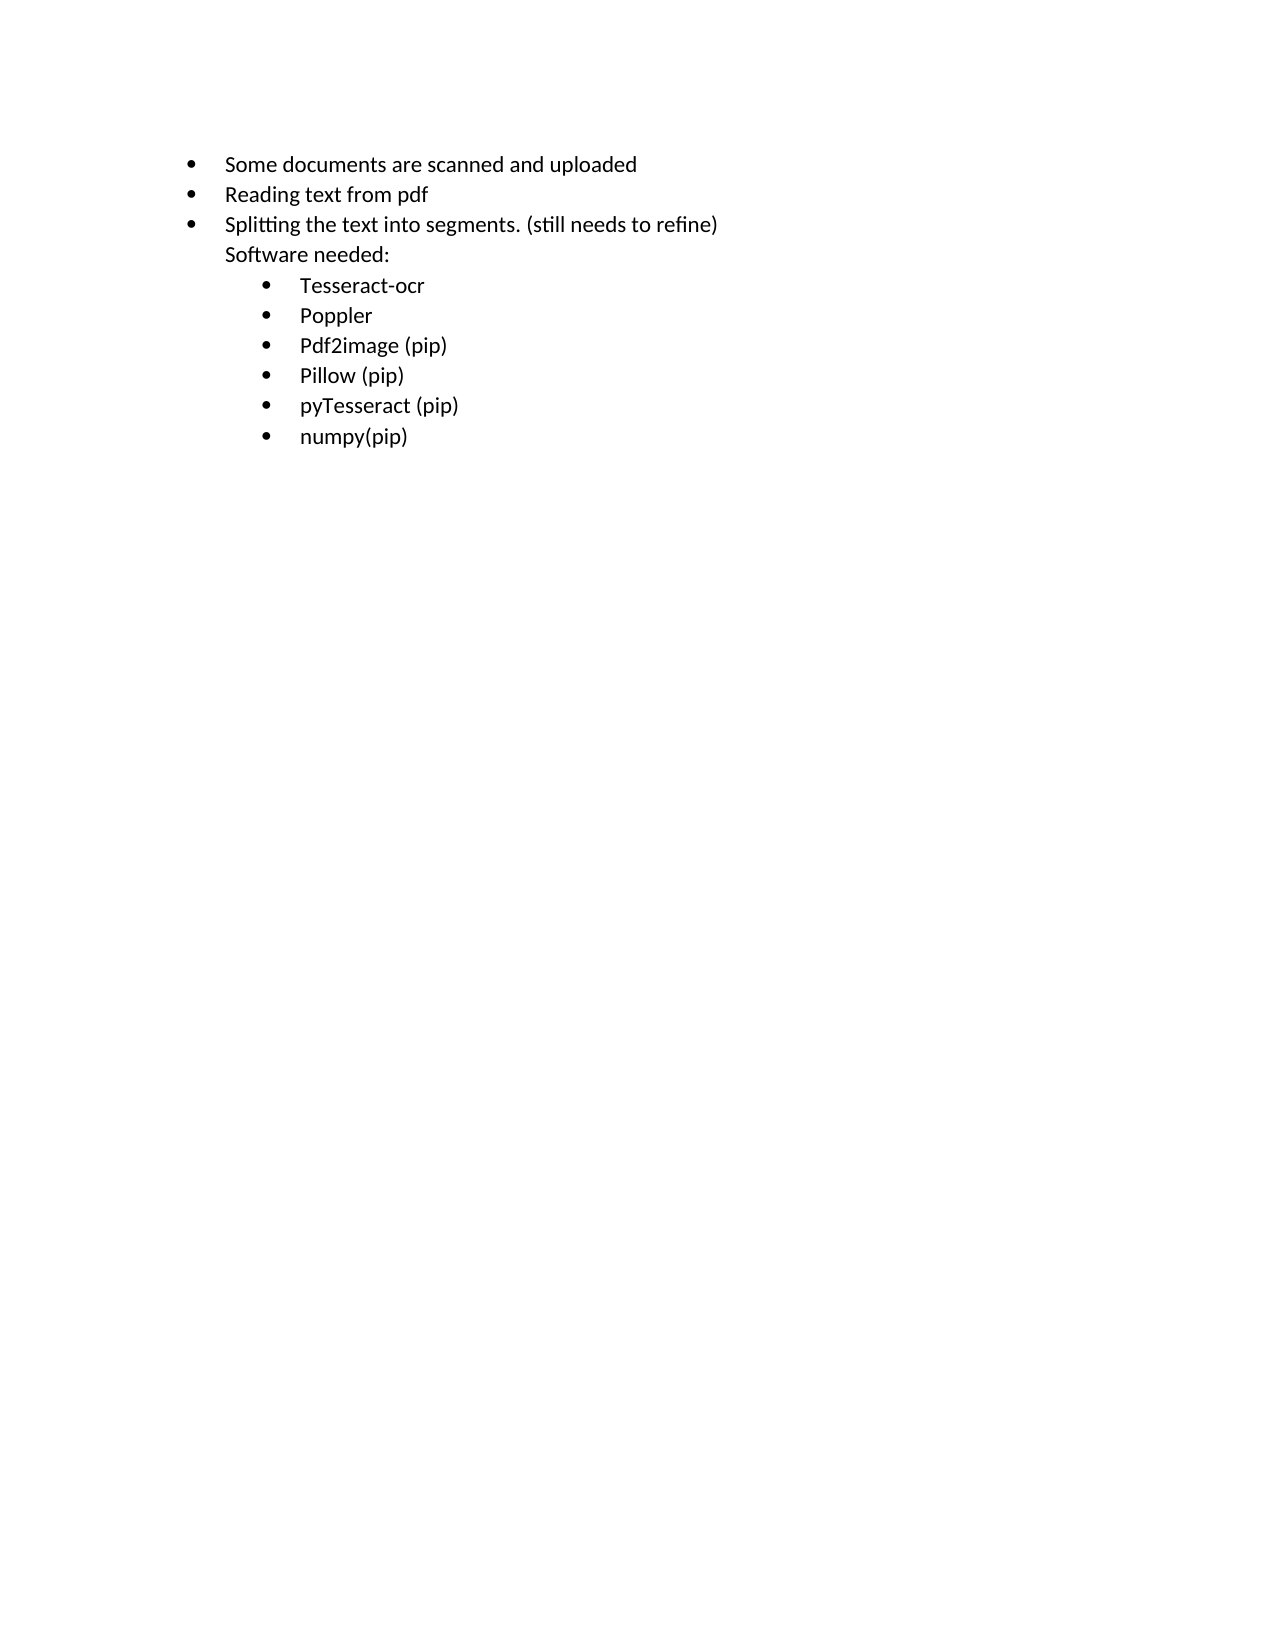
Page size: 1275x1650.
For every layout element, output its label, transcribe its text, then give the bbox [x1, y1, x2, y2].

list pyTesseract (pip) [262, 392, 1125, 420]
list Pdf2image (pip) [262, 331, 1125, 359]
list Reading text from pdf [187, 180, 1125, 208]
list numpy(pip) [262, 422, 1125, 450]
list Poppler [262, 301, 1125, 329]
list Splitting the text into segments. (still needs to refine) [187, 210, 1125, 238]
list Software needed: [225, 241, 1125, 269]
list Pillow (pip) [262, 361, 1125, 389]
list Tesseract-ocr [262, 271, 1125, 299]
list Some documents are scanned and uploaded [187, 150, 1125, 178]
